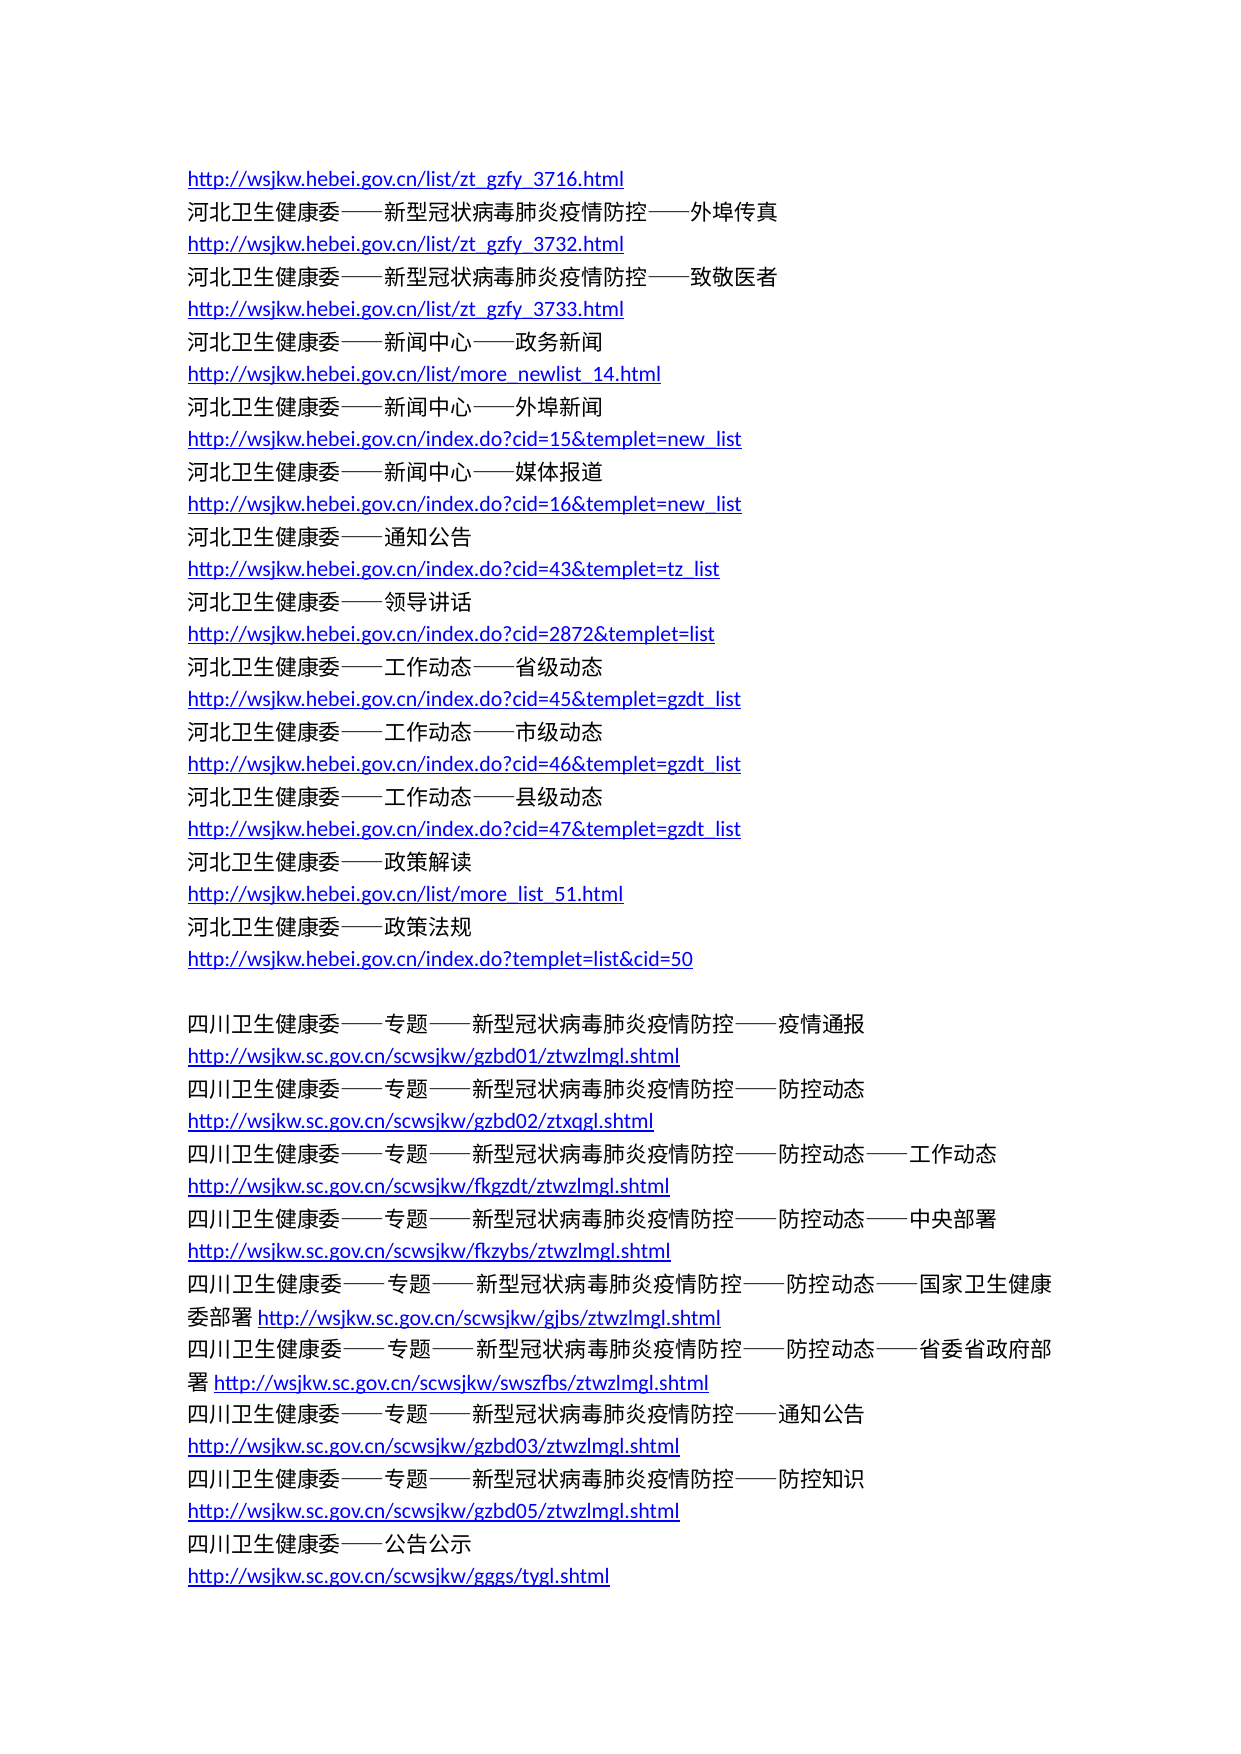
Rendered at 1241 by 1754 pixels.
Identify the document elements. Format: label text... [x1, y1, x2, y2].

text http://wsjkw.sc.gov.cn/scwsjkw/fkgzdt/ztwzlmgl.shtml [187, 1169, 1053, 1202]
text http://wsjkw.sc.gov.cn/scwsjkw/gzbd01/ztwzlmgl.shtml [187, 1039, 1053, 1072]
text 河北卫生健康委——通知公告 [187, 519, 1053, 552]
text 四川卫生健康委——专题——新型冠状病毒肺炎疫情防控——疫情通报 [187, 1007, 1053, 1039]
text 四川卫生健康委——公告公示 [187, 1527, 1053, 1559]
text 河北卫生健康委——领导讲话 [187, 584, 1053, 617]
text 四川卫生健康委——专题——新型冠状病毒肺炎疫情防控——防控知识 [187, 1462, 1053, 1494]
text http://wsjkw.hebei.gov.cn/index.do?cid=45&templet=gzdt_list [187, 682, 1053, 714]
text 河北卫生健康委——政策解读 [187, 844, 1053, 877]
text 河北卫生健康委——新型冠状病毒肺炎疫情防控——致敬医者 [187, 259, 1053, 292]
text http://wsjkw.hebei.gov.cn/index.do?cid=2872&templet=list [187, 617, 1053, 649]
text 四川卫生健康委——专题——新型冠状病毒肺炎疫情防控——通知公告 [187, 1397, 1053, 1429]
text http://wsjkw.hebei.gov.cn/index.do?cid=46&templet=gzdt_list [187, 747, 1053, 779]
text http://wsjkw.hebei.gov.cn/list/zt_gzfy_3733.html [187, 292, 1053, 324]
text 四川卫生健康委——专题——新型冠状病毒肺炎疫情防控——防控动态 [187, 1072, 1053, 1104]
text http://wsjkw.hebei.gov.cn/list/more_newlist_14.html [187, 357, 1053, 389]
text 河北卫生健康委——新闻中心——外埠新闻 [187, 389, 1053, 422]
text http://wsjkw.hebei.gov.cn/list/zt_gzfy_3732.html [187, 227, 1053, 259]
text 四川卫生健康委——专题——新型冠状病毒肺炎疫情防控——防控动态——工作动态 [187, 1137, 1053, 1169]
text http://wsjkw.sc.gov.cn/scwsjkw/gggs/tygl.shtml [187, 1559, 1053, 1592]
text 河北卫生健康委——工作动态——县级动态 [187, 779, 1053, 812]
text http://wsjkw.hebei.gov.cn/index.do?cid=15&templet=new_list [187, 422, 1053, 454]
text http://wsjkw.sc.gov.cn/scwsjkw/fkzybs/ztwzlmgl.shtml [187, 1234, 1053, 1267]
text http://wsjkw.hebei.gov.cn/list/zt_gzfy_3716.html [187, 162, 1053, 194]
text 河北卫生健康委——新闻中心——媒体报道 [187, 454, 1053, 487]
text 四川卫生健康委——专题——新型冠状病毒肺炎疫情防控——防控动态——国家卫生健康委部署http://wsjkw.sc.gov.cn/scwsjkw/gjbs/ztwzlmgl.shtml [187, 1267, 1053, 1332]
text http://wsjkw.hebei.gov.cn/index.do?templet=list&cid=50 [187, 942, 1053, 974]
text http://wsjkw.hebei.gov.cn/index.do?cid=47&templet=gzdt_list [187, 812, 1053, 844]
text 河北卫生健康委——政策法规 [187, 909, 1053, 942]
text http://wsjkw.hebei.gov.cn/list/more_list_51.html [187, 877, 1053, 909]
text http://wsjkw.sc.gov.cn/scwsjkw/gzbd03/ztwzlmgl.shtml [187, 1429, 1053, 1462]
text 河北卫生健康委——新闻中心——政务新闻 [187, 324, 1053, 357]
text http://wsjkw.hebei.gov.cn/index.do?cid=16&templet=new_list [187, 487, 1053, 519]
text 四川卫生健康委——专题——新型冠状病毒肺炎疫情防控——防控动态——省委省政府部署http://wsjkw.sc.gov.cn/scwsjkw/swszfbs/ztwzlmgl.shtml [187, 1332, 1053, 1397]
text http://wsjkw.hebei.gov.cn/index.do?cid=43&templet=tz_list [187, 552, 1053, 584]
text 河北卫生健康委——工作动态——省级动态 [187, 649, 1053, 682]
text http://wsjkw.sc.gov.cn/scwsjkw/gzbd02/ztxqgl.shtml [187, 1104, 1053, 1137]
text 四川卫生健康委——专题——新型冠状病毒肺炎疫情防控——防控动态——中央部署 [187, 1202, 1053, 1234]
text 河北卫生健康委——工作动态——市级动态 [187, 714, 1053, 747]
text 河北卫生健康委——新型冠状病毒肺炎疫情防控——外埠传真 [187, 194, 1053, 227]
text http://wsjkw.sc.gov.cn/scwsjkw/gzbd05/ztwzlmgl.shtml [187, 1494, 1053, 1527]
